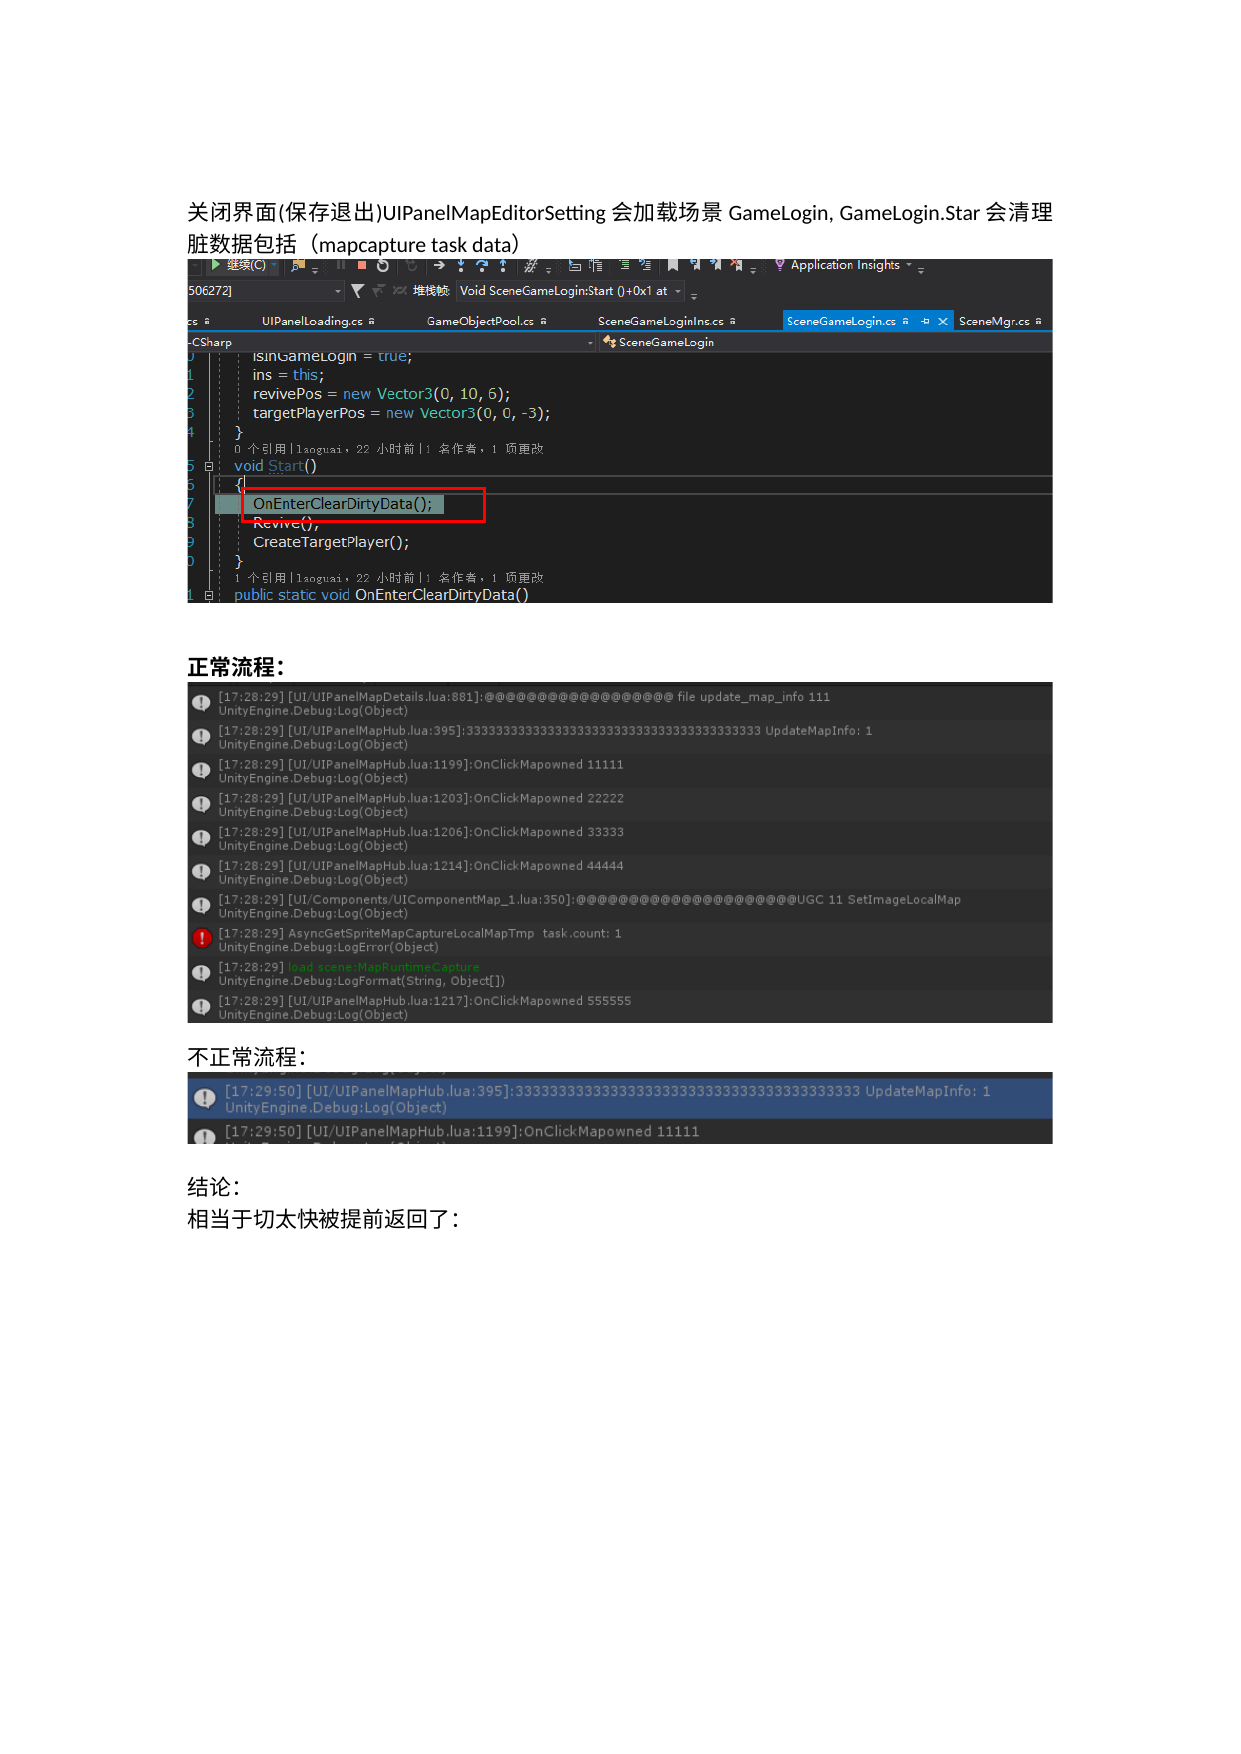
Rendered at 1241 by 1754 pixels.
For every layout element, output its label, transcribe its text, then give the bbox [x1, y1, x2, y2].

picture [187, 682, 1053, 1023]
text 不正常流程： [187, 1039, 1053, 1072]
text 结论： [187, 1169, 1053, 1202]
text 相当于切太快被提前返回了： [187, 1202, 1053, 1234]
text 关闭界面(保存退出)UIPanelMapEditorSetting会加载场景GameLogin, GameLogin.Star会清理脏数据包括（mapcapture task data） [187, 194, 1053, 259]
picture [187, 259, 1053, 603]
picture [187, 1072, 1053, 1144]
text 正常流程： [187, 649, 1053, 682]
